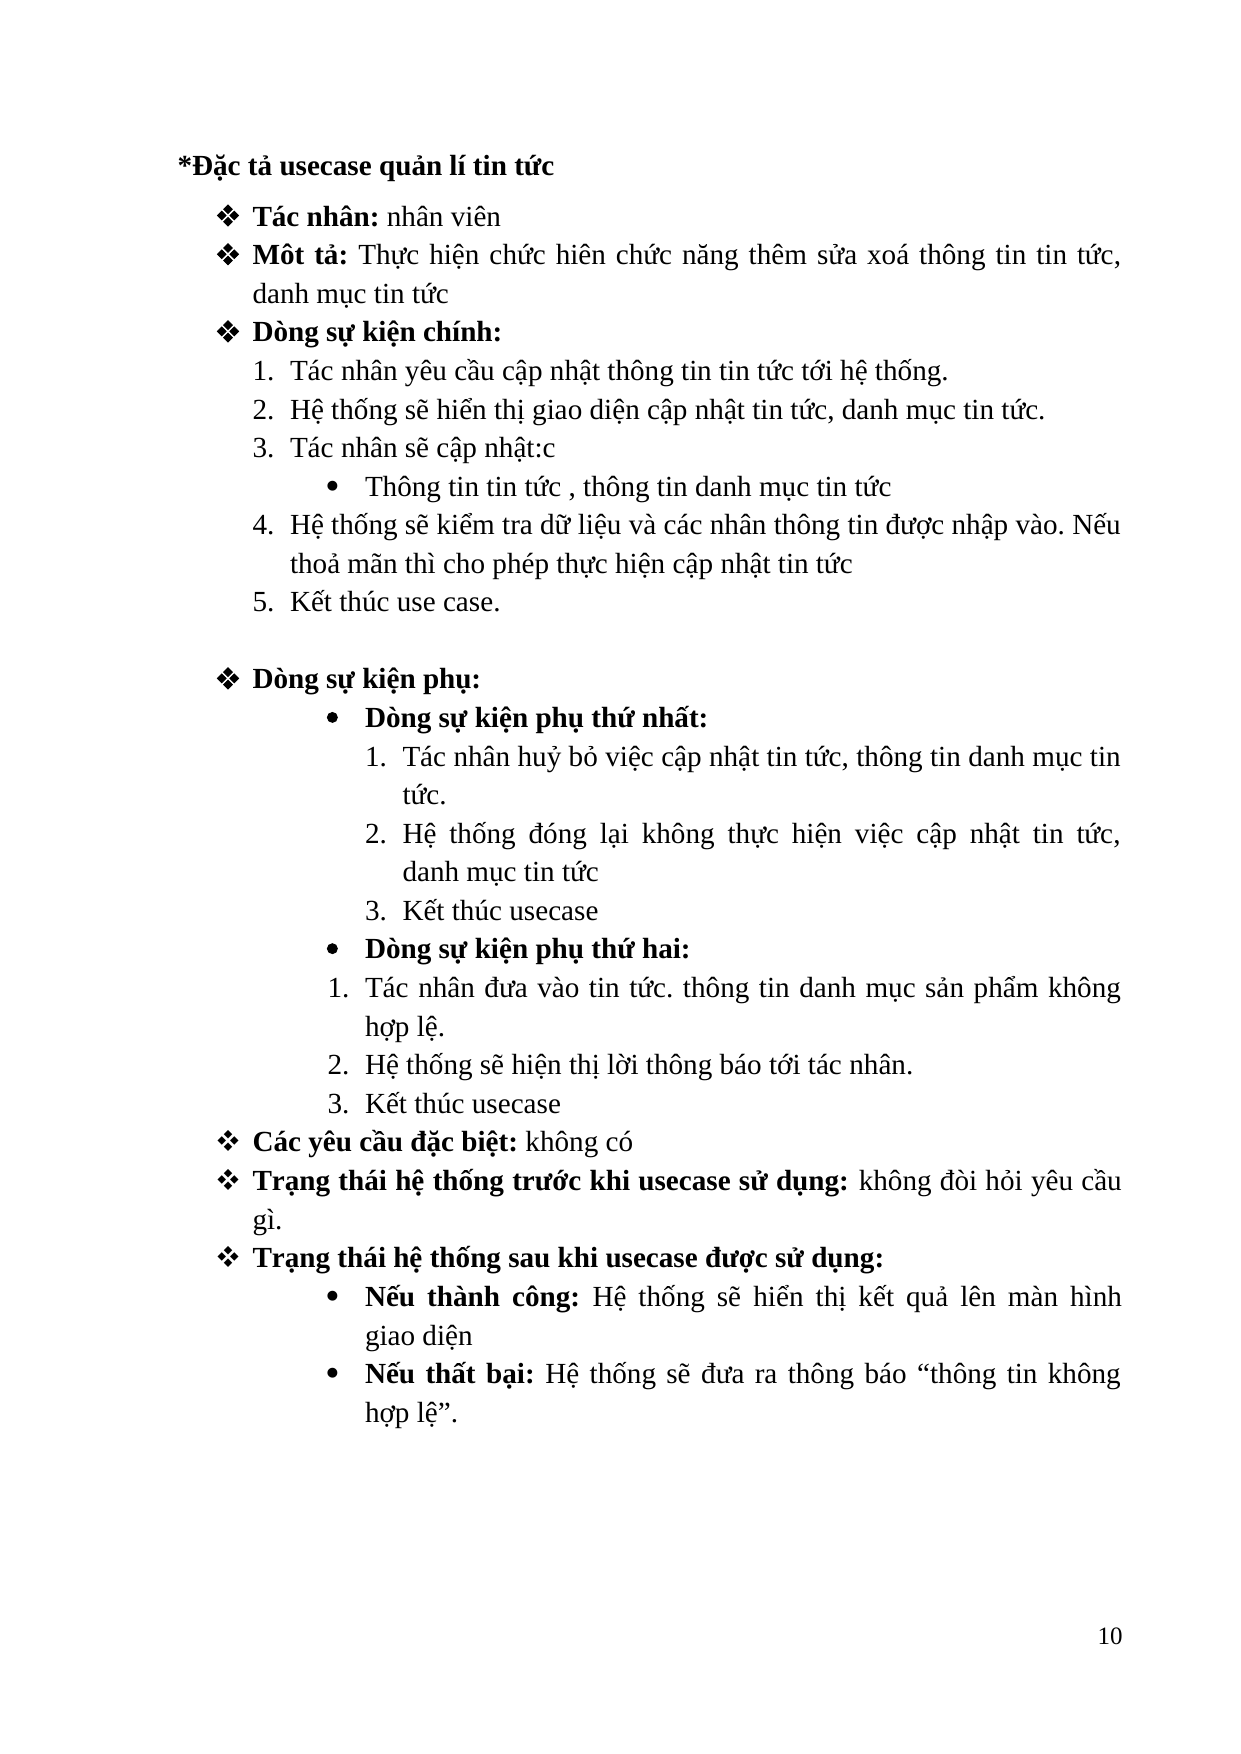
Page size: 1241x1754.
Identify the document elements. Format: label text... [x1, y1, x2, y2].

list Dòng sự kiện phụ thứ nhất: [327, 700, 1122, 734]
list Nếu thất bại: Hệ thống sẽ đưa ra thông báo “thông tin không hợp lệ”. [327, 1356, 1122, 1428]
list Trạng thái hệ thống sau khi usecase được sử dụng: [215, 1240, 1122, 1274]
list Hệ thống sẽ hiện thị lời thông báo tới tác nhân. [327, 1047, 1122, 1081]
list Hệ thống sẽ kiểm tra dữ liệu và các nhân thông tin được nhập vào. Nếu thoả mãn thì cho phép thực hiện cập nhật tin tức [252, 507, 1122, 579]
list Thông tin tin tức , thông tin danh mục tin tức [327, 469, 1122, 502]
list Hệ thống đóng lại không thực hiện việc cập nhật tin tức, danh mục tin tức [365, 816, 1122, 888]
list Tác nhân huỷ bỏ việc cập nhật tin tức, thông tin danh mục tin tức. [365, 739, 1122, 811]
list Môt tả: Thực hiện chức hiên chức năng thêm sửa xoá thông tin tin tức, danh mục tin tức [215, 237, 1122, 309]
list Nếu thành công: Hệ thống sẽ hiển thị kết quả lên màn hình giao diện [327, 1279, 1122, 1351]
list Tác nhân: nhân viên [215, 199, 1122, 232]
list Kết thúc usecase [365, 893, 1122, 927]
list Tác nhân sẽ cập nhật:c [252, 430, 1122, 464]
list Hệ thống sẽ hiển thị giao diện cập nhật tin tức, danh mục tin tức. [252, 392, 1122, 425]
list Tác nhân đưa vào tin tức. thông tin danh mục sản phẩm không hợp lệ. [327, 970, 1122, 1042]
list Tác nhân yêu cầu cập nhật thông tin tin tức tới hệ thống. [252, 353, 1122, 387]
list Trạng thái hệ thống trước khi usecase sử dụng: không đòi hỏi yêu cầu gì. [215, 1163, 1122, 1235]
list Kết thúc use case. [252, 584, 1122, 618]
list Dòng sự kiện phụ: [215, 662, 1122, 695]
list Kết thúc usecase [327, 1086, 1122, 1119]
list Dòng sự kiện phụ thứ hai: [327, 932, 1122, 965]
list Các yêu cầu đặc biệt: không có [215, 1124, 1122, 1158]
list Dòng sự kiện chính: [215, 314, 1122, 348]
text *Đặc tả usecase quản lí tin tức [177, 148, 1122, 181]
